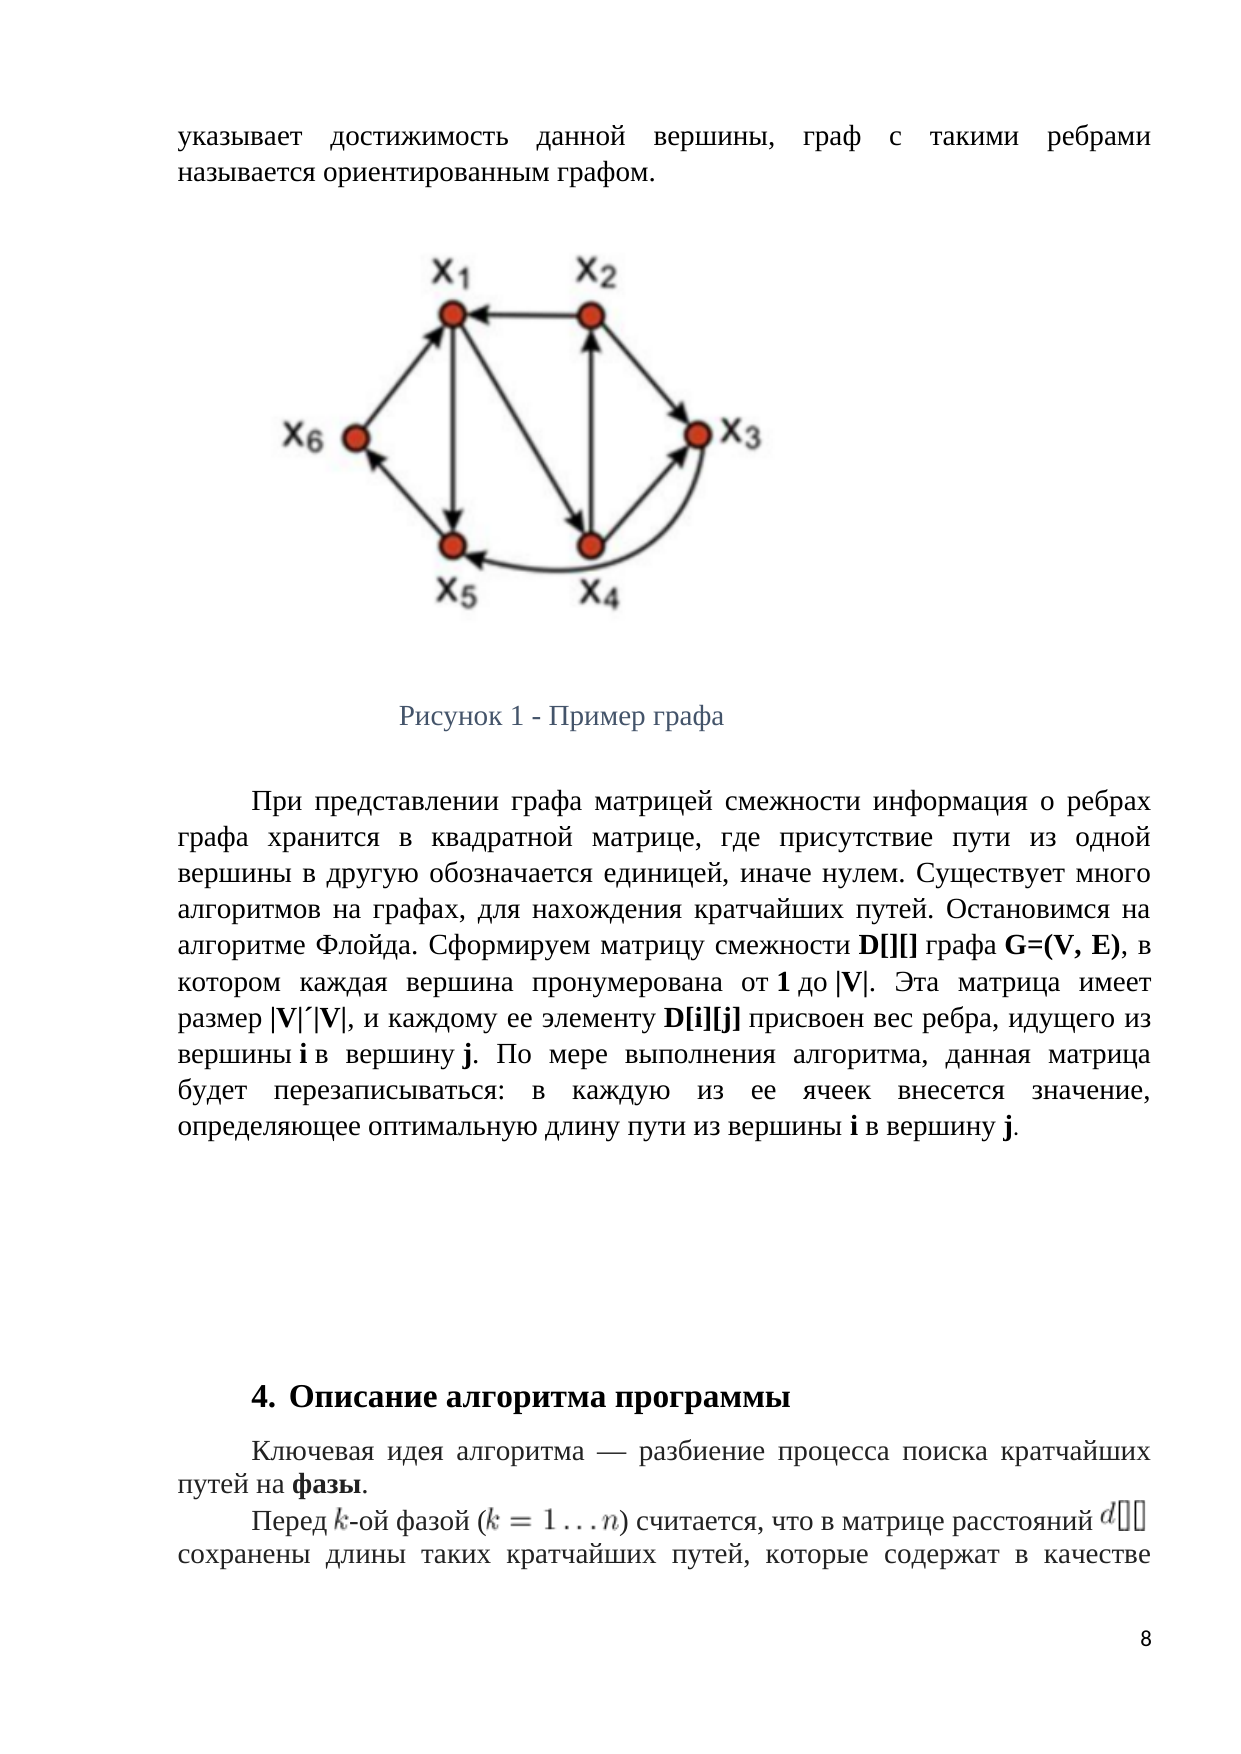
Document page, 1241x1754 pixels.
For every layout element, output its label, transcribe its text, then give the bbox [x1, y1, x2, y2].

subtitle Описание алгоритма программы [251, 1376, 1152, 1414]
text При представлении графа матрицей смежности информация о ребрах графа хранится в квадратной матрице, где присутствие пути из одной вершины в другую обозначается единицей, иначе нулем. Существует много алгоритмов на графах, для нахождения кратчайших путей. Остановимся на алгоритме Флойда. Сформируем матрицу смежности D[][] графа G=(V, E), в котором каждая вершина пронумерована от 1 до |V|. Эта матрица имеет размер |V|´|V|, и каждому ее элементу D[i][j] присвоен вес ребра, идущего из вершины i в вершину j. По мере выполнения алгоритма, данная матрица будет перезаписываться: в каждую из ее ячеек внесется значение, определяющее оптимальную длину пути из вершины i в вершину j. [177, 783, 1152, 1072]
picture [486, 1507, 619, 1531]
text Рисунок 1 - Пример графа [325, 698, 1152, 732]
picture [1100, 1500, 1146, 1531]
text Ключевая идея алгоритма — разбиение процесса поиска кратчайших путей на фазы. [177, 1433, 1152, 1500]
picture [177, 190, 873, 680]
picture [334, 1507, 349, 1531]
